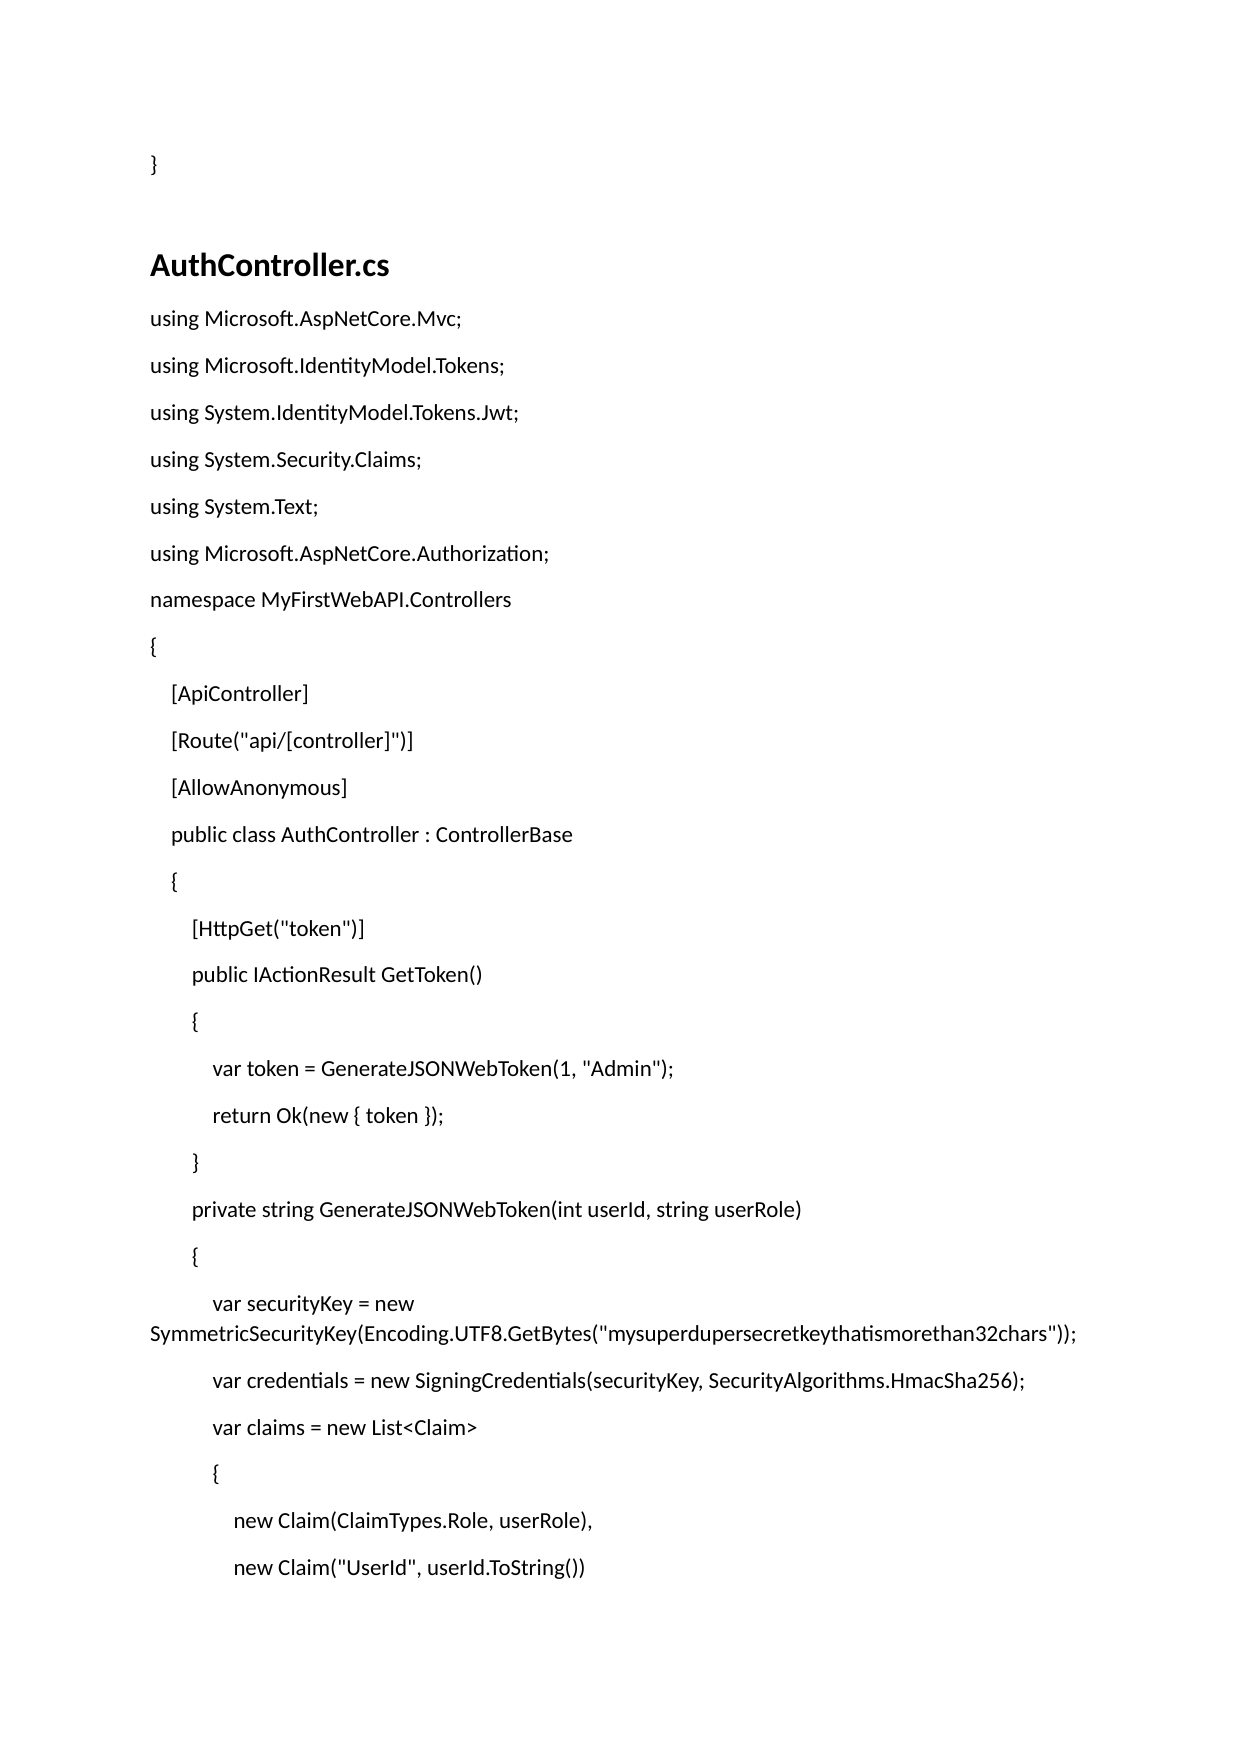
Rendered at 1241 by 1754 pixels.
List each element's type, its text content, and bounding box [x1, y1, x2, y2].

text } [150, 1148, 1090, 1176]
text [HttpGet("token")] [150, 914, 1090, 942]
text { [150, 632, 1090, 661]
text { [150, 1007, 1090, 1036]
text [ApiController] [150, 679, 1090, 707]
text using Microsoft.IdentityModel.Tokens; [150, 351, 1090, 379]
text public IActionResult GetToken() [150, 961, 1090, 989]
text using Microsoft.AspNetCore.Mvc; [150, 304, 1090, 332]
text using Microsoft.AspNetCore.Authorization; [150, 539, 1090, 567]
text { [150, 1459, 1090, 1488]
text { [150, 867, 1090, 895]
text namespace MyFirstWebAPI.Controllers [150, 586, 1090, 614]
text new Claim(ClaimTypes.Role, userRole), [150, 1506, 1090, 1534]
text new Claim("UserId", userId.ToString()) [150, 1553, 1090, 1581]
text } [150, 150, 1090, 178]
text [AllowAnonymous] [150, 773, 1090, 801]
text using System.IdentityModel.Tokens.Jwt; [150, 398, 1090, 426]
text var credentials = new SigningCredentials(securityKey, SecurityAlgorithms.HmacSha256); [150, 1366, 1090, 1394]
text public class AuthController : ControllerBase [150, 820, 1090, 848]
text private string GenerateJSONWebToken(int userId, string userRole) [150, 1195, 1090, 1223]
text var securityKey = new SymmetricSecurityKey(Encoding.UTF8.GetBytes("mysuperdupersecretkeythatismorethan32chars")); [150, 1289, 1090, 1347]
text AuthController.cs [150, 244, 1090, 284]
text [Route("api/[controller]")] [150, 726, 1090, 754]
text return Ok(new { token }); [150, 1101, 1090, 1129]
text var token = GenerateJSONWebToken(1, "Admin"); [150, 1054, 1090, 1082]
text var claims = new List<Claim> [150, 1413, 1090, 1441]
text using System.Security.Claims; [150, 445, 1090, 473]
text using System.Text; [150, 492, 1090, 520]
text { [150, 1242, 1090, 1270]
